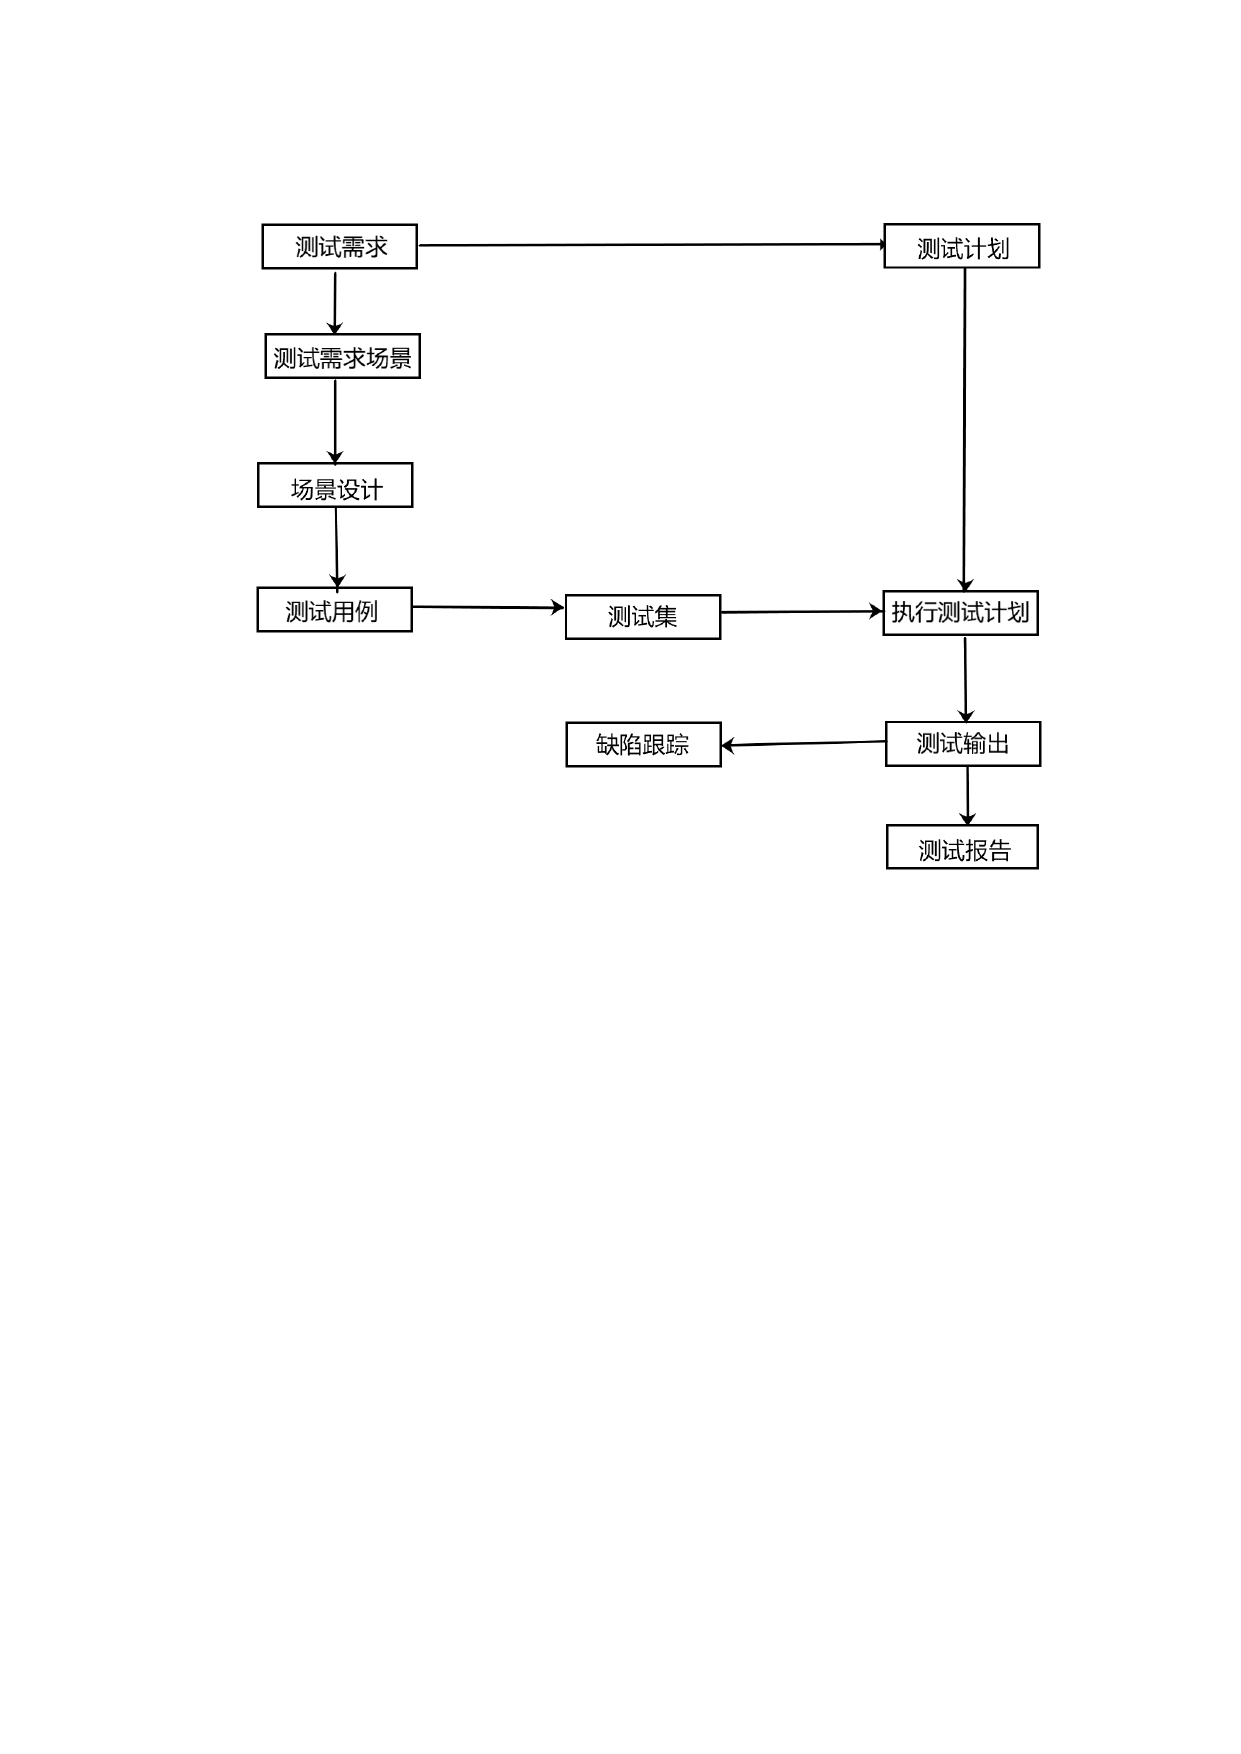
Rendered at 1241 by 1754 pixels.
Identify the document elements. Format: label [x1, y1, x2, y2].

picture [225, 162, 1091, 896]
